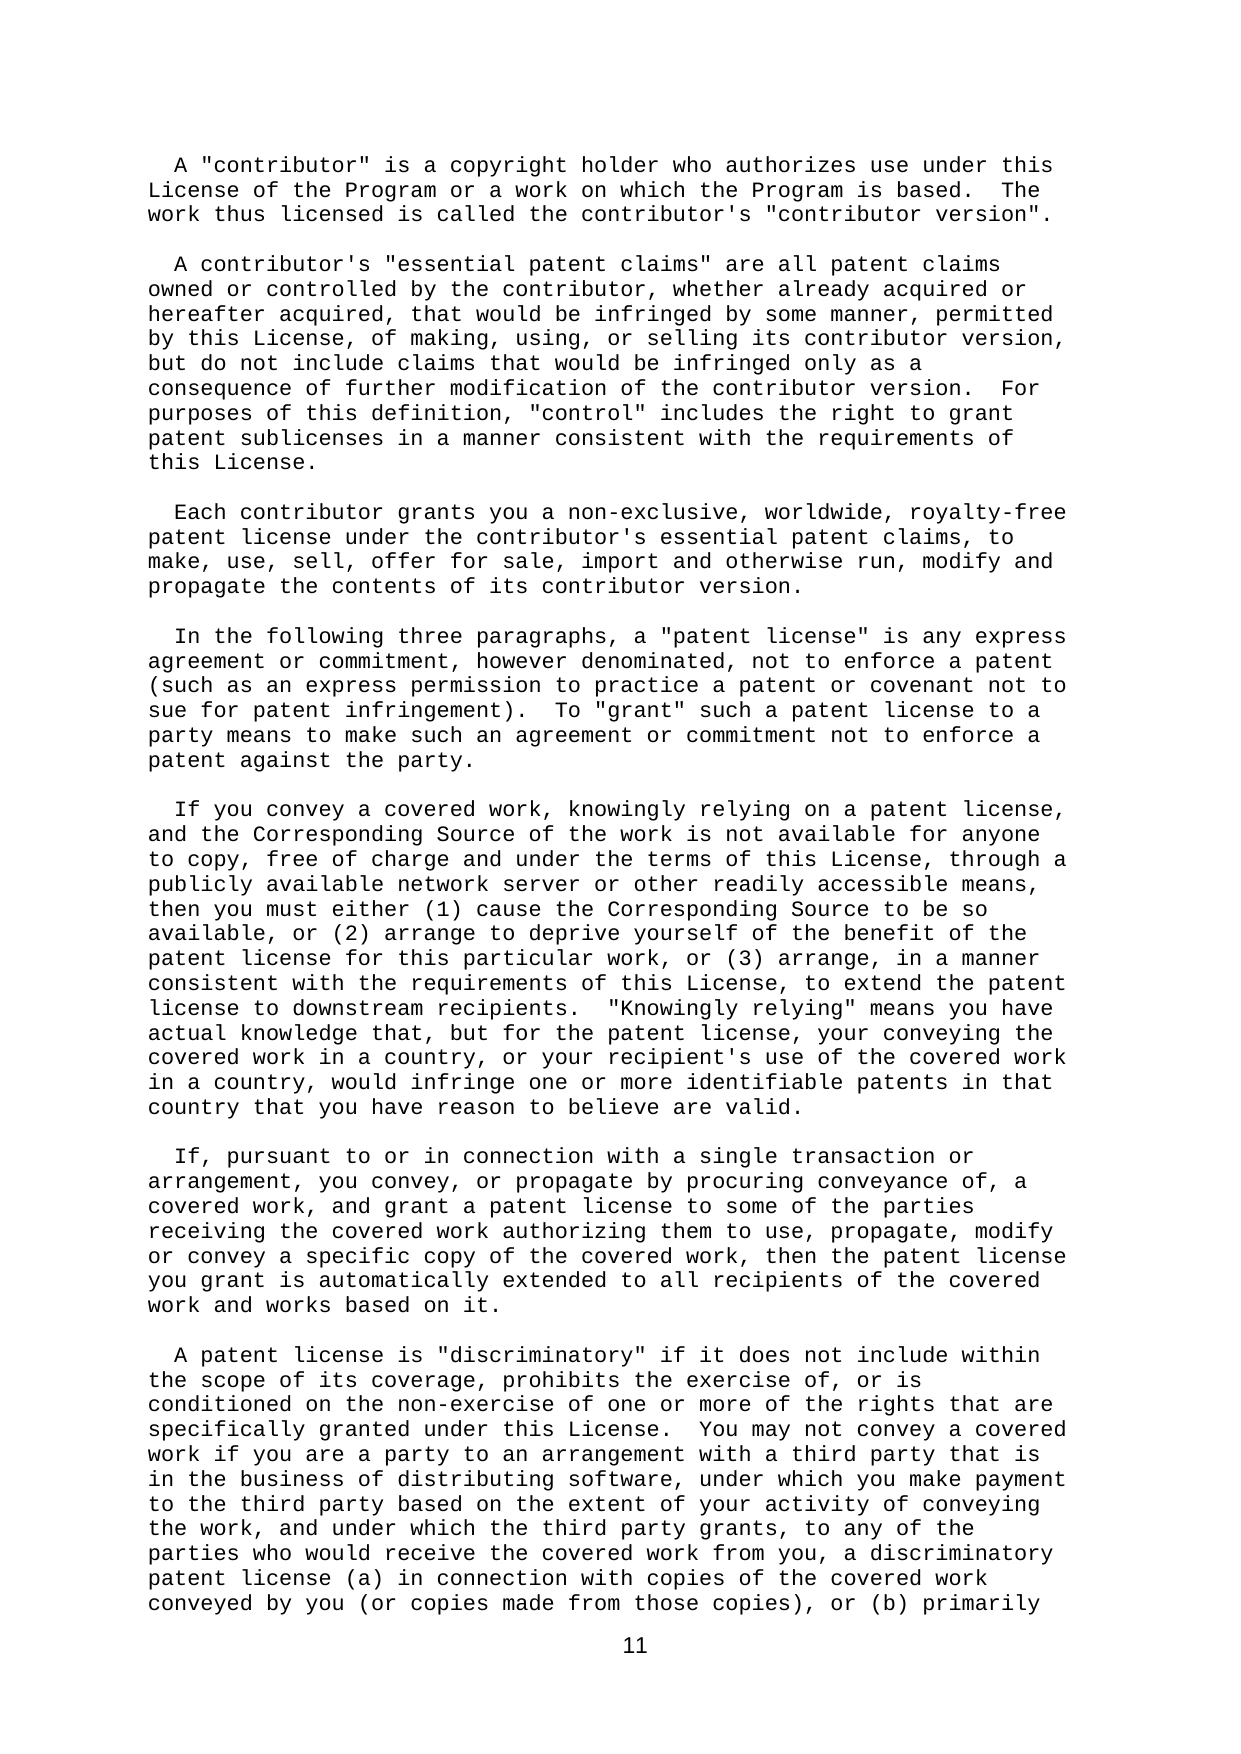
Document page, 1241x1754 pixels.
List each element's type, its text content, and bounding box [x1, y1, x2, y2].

text country that you have reason to believe are valid. [148, 1096, 1122, 1121]
text agreement or commitment, however denominated, not to enforce a patent [148, 650, 1122, 674]
text License of the Program or a work on which the Program is based. The [148, 179, 1122, 203]
text conveyed by you (or copies made from those copies), or (b) primarily [148, 1592, 1122, 1617]
text make, use, sell, offer for sale, import and otherwise run, modify and [148, 551, 1122, 575]
text owned or controlled by the contributor, whether already acquired or [148, 278, 1122, 303]
text work thus licensed is called the contributor's "contributor version". [148, 203, 1122, 228]
text but do not include claims that would be infringed only as a [148, 352, 1122, 377]
text consequence of further modification of the contributor version. For [148, 377, 1122, 402]
text patent license (a) in connection with copies of the covered work [148, 1567, 1122, 1592]
text by this License, of making, using, or selling its contributor version, [148, 327, 1122, 352]
text in a country, would infringe one or more identifiable patents in that [148, 1071, 1122, 1096]
text patent sublicenses in a manner consistent with the requirements of [148, 427, 1122, 451]
text this License. [148, 451, 1122, 476]
text receiving the covered work authorizing them to use, propagate, modify [148, 1220, 1122, 1245]
text A contributor's "essential patent claims" are all patent claims [148, 253, 1122, 278]
text sue for patent infringement). To "grant" such a patent license to a [148, 699, 1122, 724]
text arrangement, you convey, or propagate by procuring conveyance of, a [148, 1170, 1122, 1195]
text covered work, and grant a patent license to some of the parties [148, 1195, 1122, 1220]
text (such as an express permission to practice a patent or covenant not to [148, 674, 1122, 699]
text A patent license is "discriminatory" if it does not include within [148, 1344, 1122, 1369]
text the work, and under which the third party grants, to any of the [148, 1517, 1122, 1542]
text work and works based on it. [148, 1294, 1122, 1319]
text purposes of this definition, "control" includes the right to grant [148, 402, 1122, 427]
text parties who would receive the covered work from you, a discriminatory [148, 1542, 1122, 1567]
text hereafter acquired, that would be infringed by some manner, permitted [148, 303, 1122, 327]
text patent license for this particular work, or (3) arrange, in a manner [148, 947, 1122, 972]
text propagate the contents of its contributor version. [148, 575, 1122, 600]
text or convey a specific copy of the covered work, then the patent license [148, 1245, 1122, 1269]
text If, pursuant to or in connection with a single transaction or [148, 1146, 1122, 1170]
text work if you are a party to an arrangement with a third party that is [148, 1443, 1122, 1468]
text available, or (2) arrange to deprive yourself of the benefit of the [148, 922, 1122, 947]
text A "contributor" is a copyright holder who authorizes use under this [148, 154, 1122, 179]
text license to downstream recipients. "Knowingly relying" means you have [148, 997, 1122, 1022]
text and the Corresponding Source of the work is not available for anyone [148, 823, 1122, 848]
text In the following three paragraphs, a "patent license" is any express [148, 625, 1122, 650]
text conditioned on the non-exercise of one or more of the rights that are [148, 1393, 1122, 1418]
text actual knowledge that, but for the patent license, your conveying the [148, 1022, 1122, 1046]
text to the third party based on the extent of your activity of conveying [148, 1493, 1122, 1517]
text to copy, free of charge and under the terms of this License, through a [148, 848, 1122, 873]
text in the business of distributing software, under which you make payment [148, 1468, 1122, 1493]
text you grant is automatically extended to all recipients of the covered [148, 1269, 1122, 1294]
text consistent with the requirements of this License, to extend the patent [148, 972, 1122, 997]
text covered work in a country, or your recipient's use of the covered work [148, 1046, 1122, 1071]
text publicly available network server or other readily accessible means, [148, 873, 1122, 898]
text specifically granted under this License. You may not convey a covered [148, 1418, 1122, 1443]
text patent license under the contributor's essential patent claims, to [148, 526, 1122, 551]
text party means to make such an agreement or commitment not to enforce a [148, 724, 1122, 749]
text then you must either (1) cause the Corresponding Source to be so [148, 898, 1122, 922]
text the scope of its coverage, prohibits the exercise of, or is [148, 1369, 1122, 1393]
text Each contributor grants you a non-exclusive, worldwide, royalty-free [148, 501, 1122, 526]
text If you convey a covered work, knowingly relying on a patent license, [148, 798, 1122, 823]
text patent against the party. [148, 749, 1122, 774]
